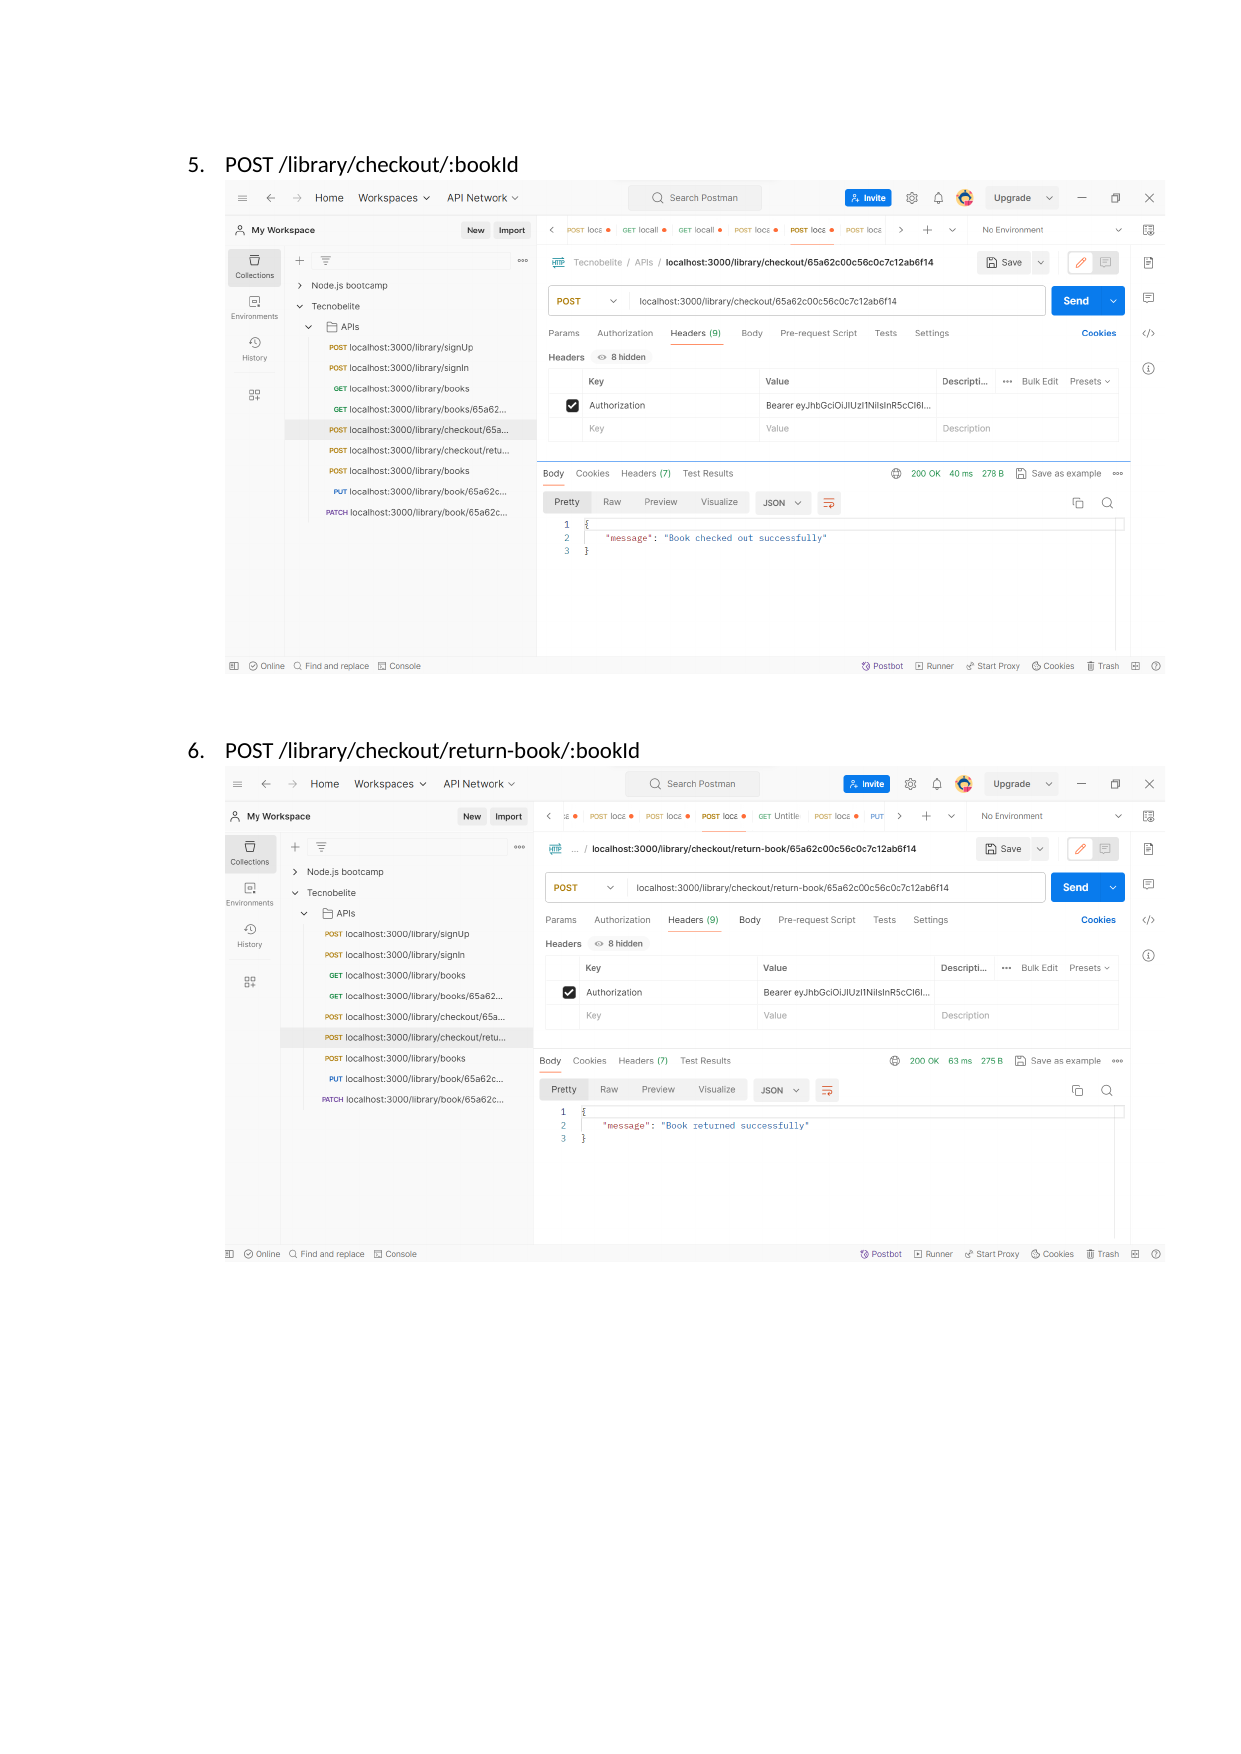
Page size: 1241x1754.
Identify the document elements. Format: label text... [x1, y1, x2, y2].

picture [225, 180, 1166, 674]
picture [225, 766, 1166, 1262]
list POST /library/checkout/return-book/:bookId [187, 736, 1090, 764]
list POST /library/checkout/:bookId [187, 150, 1090, 178]
